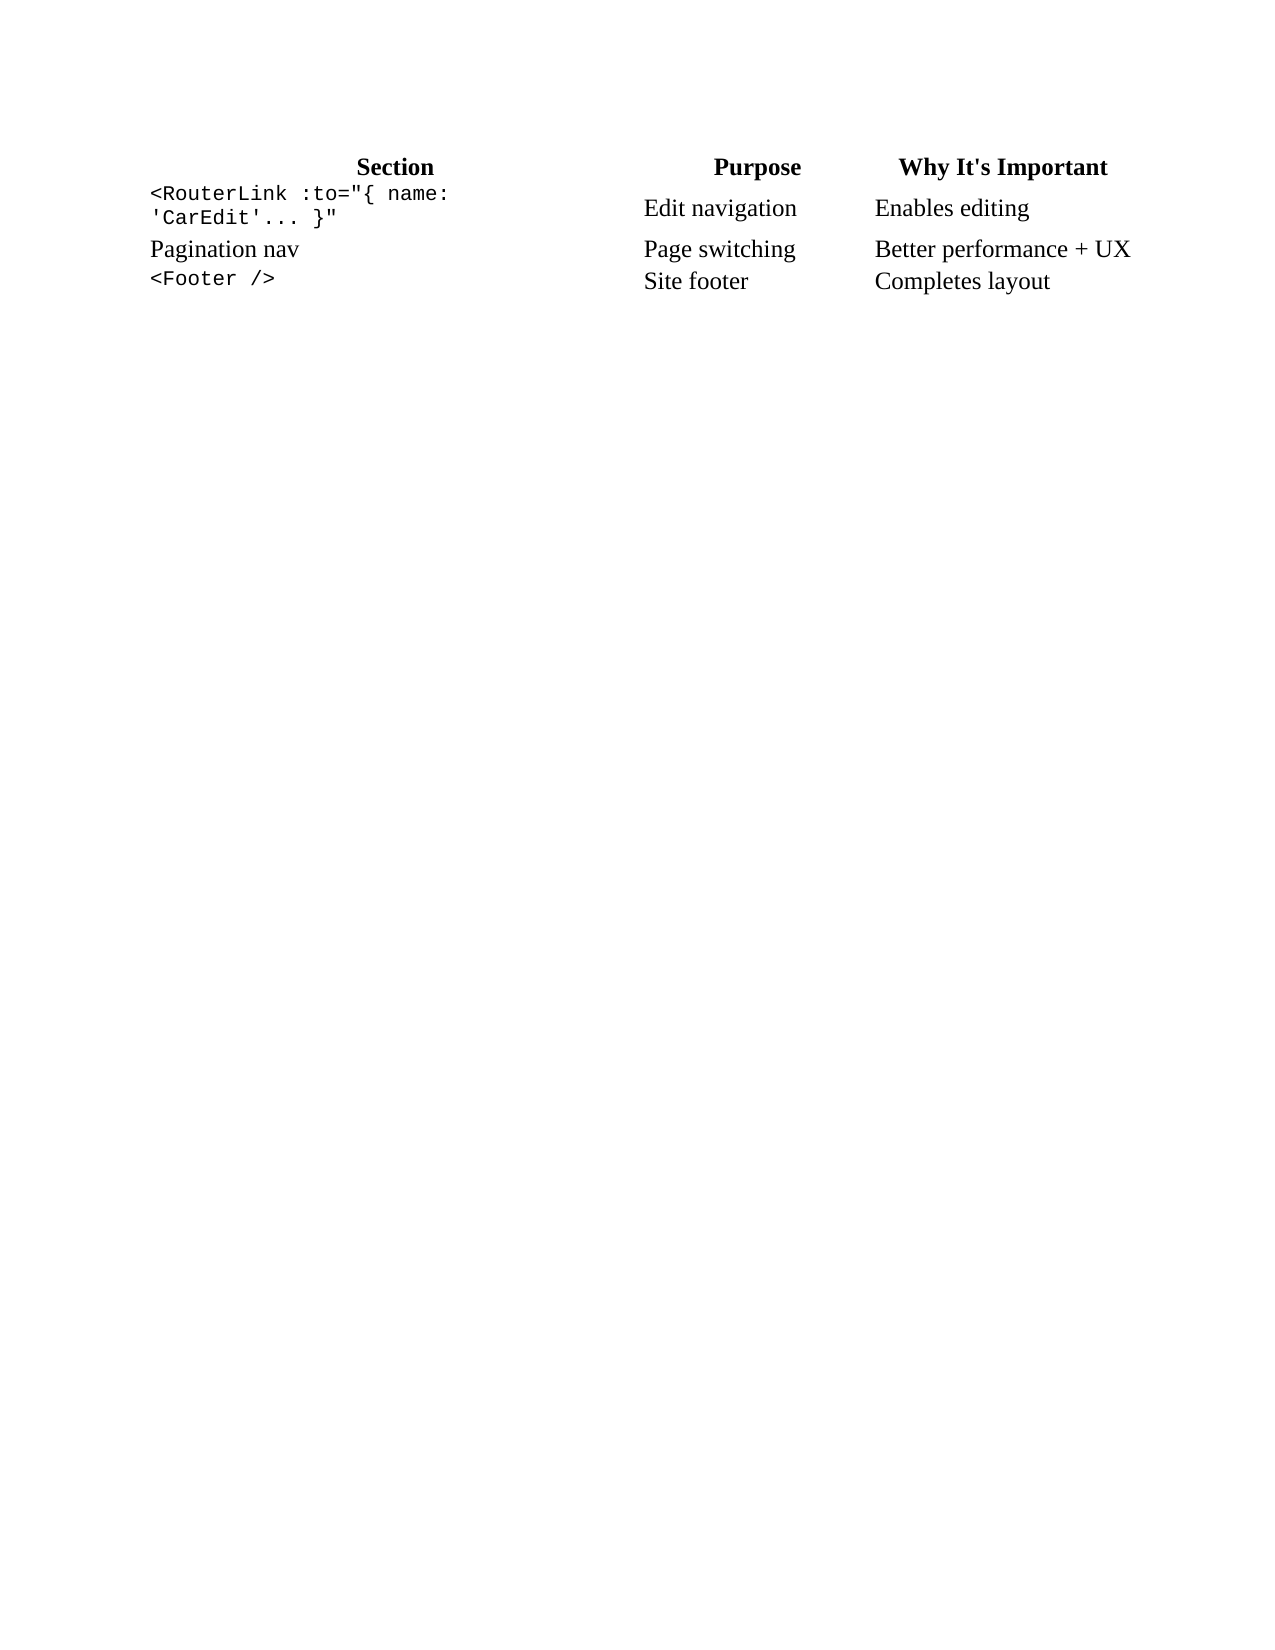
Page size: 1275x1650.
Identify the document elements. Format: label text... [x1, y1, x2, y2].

table_header Why It's Important [873, 150, 1133, 182]
table_cell Pagination nav [149, 232, 642, 264]
table_header Section [149, 150, 642, 182]
table_cell Enables editing [873, 182, 1133, 232]
table_cell Page switching [642, 232, 873, 264]
table_cell <Footer /> [149, 264, 642, 296]
table_cell Site footer [642, 264, 873, 296]
table_cell Completes layout [873, 264, 1133, 296]
table_header Purpose [642, 150, 873, 182]
table_cell Better performance + UX [873, 232, 1133, 264]
table_cell Edit navigation [642, 182, 873, 232]
table_cell <RouterLink :to="{ name: 'CarEdit'... }" [149, 182, 642, 232]
